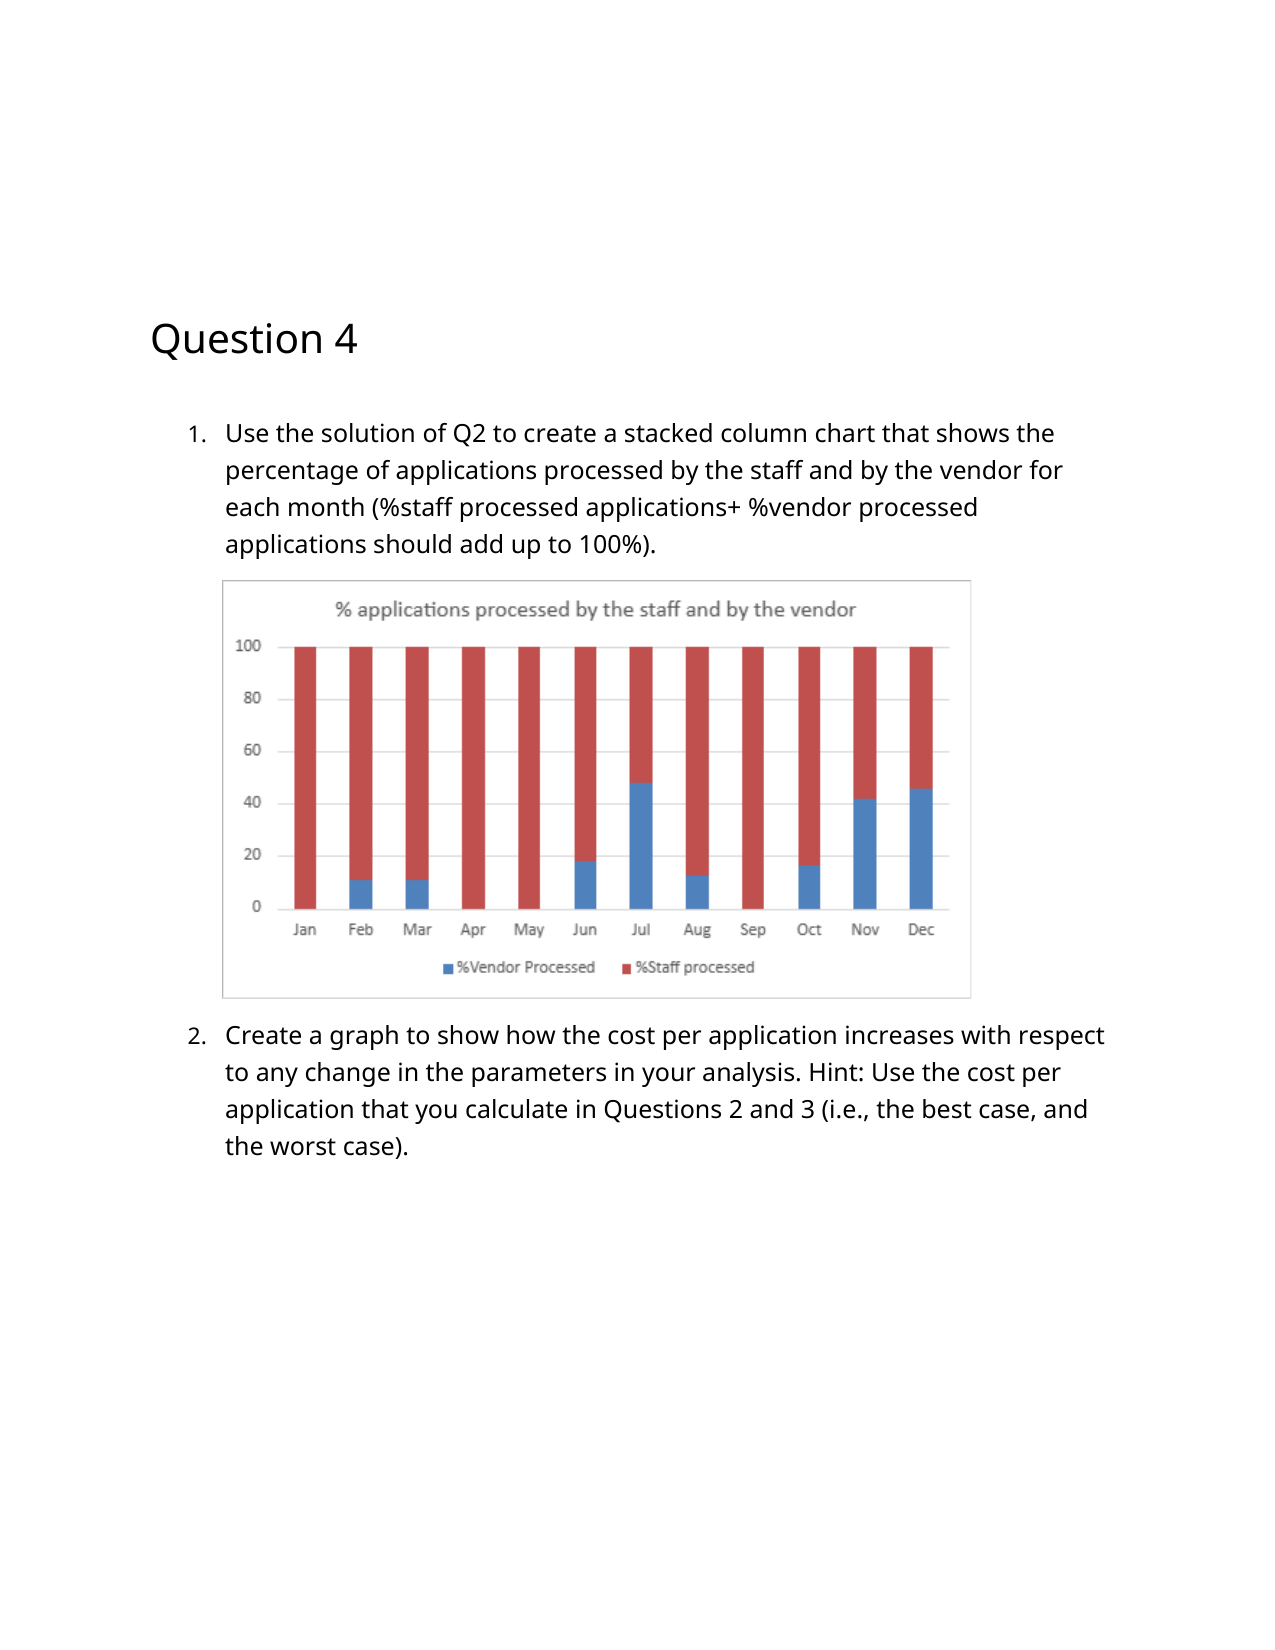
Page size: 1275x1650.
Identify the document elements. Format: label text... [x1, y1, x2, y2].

picture [221, 580, 972, 999]
list Use the solution of Q2 to create a stacked column chart that shows the percentage of applications processed by the staff and by the vendor for each month (%staff processed applications+ %vendor processed applications should add up to 100%). [187, 416, 1125, 561]
list Create a graph to show how the cost per application increases with respect to any change in the parameters in your analysis. Hint: Use the cost per application that you calculate in Questions 2 and 3 (i.e., the best case, and the worst case). [187, 1018, 1125, 1162]
subtitle Question 4 [150, 309, 1125, 365]
